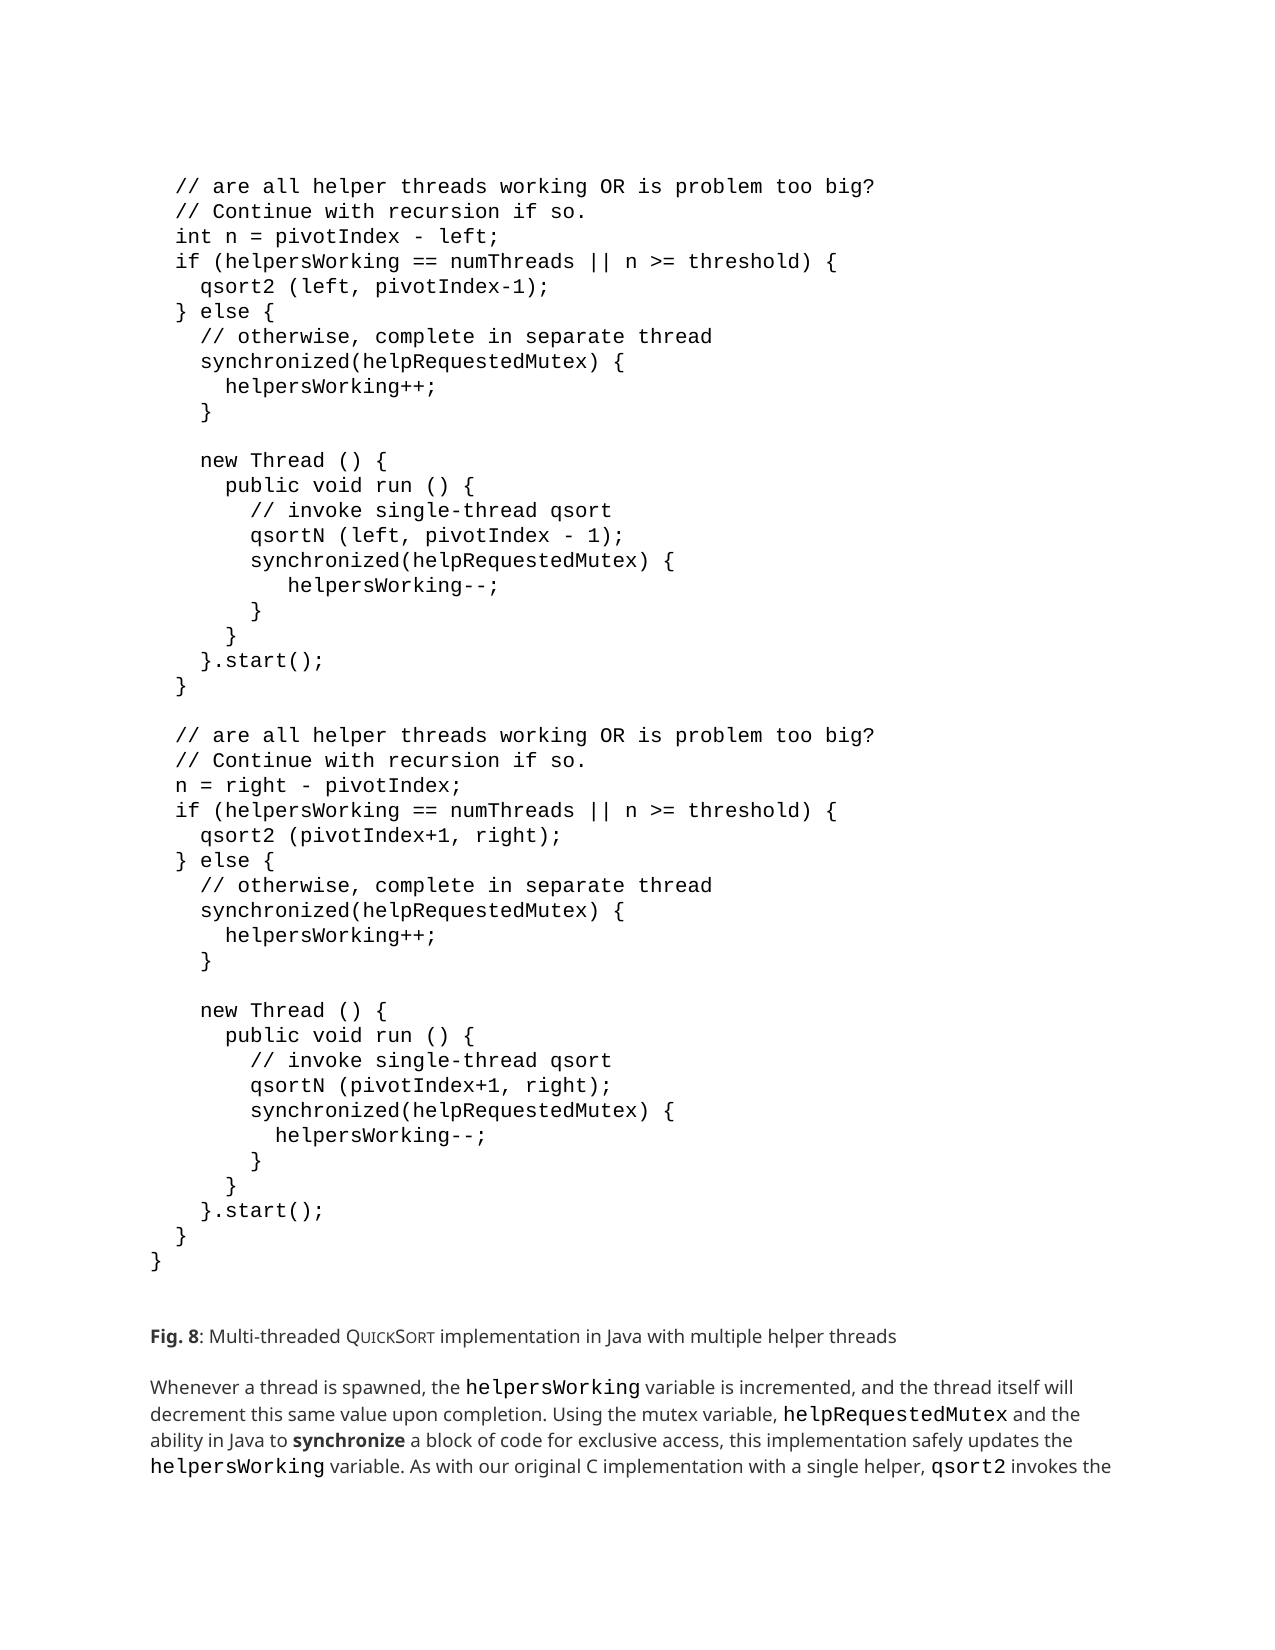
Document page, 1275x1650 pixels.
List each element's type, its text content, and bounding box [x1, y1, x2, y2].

text // invoke single-thread qsort [150, 1049, 1125, 1074]
text Fig. 8: Multi-threaded QuickSort implementation in Java with multiple helper threads [150, 1324, 1125, 1349]
text // invoke single-thread qsort [150, 499, 1125, 524]
text } [150, 624, 1125, 649]
text if (helpersWorking == numThreads || n >= threshold) { [150, 250, 1125, 275]
text qsortN (pivotIndex+1, right); [150, 1074, 1125, 1099]
text synchronized(helpRequestedMutex) { [150, 899, 1125, 924]
text helpersWorking--; [150, 1124, 1125, 1149]
text } else { [150, 300, 1125, 325]
text // are all helper threads working OR is problem too big? [150, 724, 1125, 749]
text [150, 1375, 1125, 1479]
text public void run () { [150, 474, 1125, 499]
text }.start(); [150, 1199, 1125, 1224]
text // Continue with recursion if so. [150, 749, 1125, 774]
text helpersWorking++; [150, 924, 1125, 949]
text } else { [150, 849, 1125, 874]
text } [150, 1249, 1125, 1274]
text if (helpersWorking == numThreads || n >= threshold) { [150, 799, 1125, 824]
text // otherwise, complete in separate thread [150, 325, 1125, 350]
text qsortN (left, pivotIndex - 1); [150, 524, 1125, 549]
text qsort2 (left, pivotIndex-1); [150, 275, 1125, 300]
text } [150, 1149, 1125, 1174]
text } [150, 599, 1125, 624]
text // are all helper threads working OR is problem too big? [150, 175, 1125, 200]
text helpersWorking--; [150, 574, 1125, 599]
text // otherwise, complete in separate thread [150, 874, 1125, 899]
text } [150, 1174, 1125, 1199]
text new Thread () { [150, 449, 1125, 474]
text } [150, 1224, 1125, 1249]
text }.start(); [150, 649, 1125, 674]
text synchronized(helpRequestedMutex) { [150, 1099, 1125, 1124]
text public void run () { [150, 1024, 1125, 1049]
text } [150, 949, 1125, 974]
text synchronized(helpRequestedMutex) { [150, 350, 1125, 375]
text int n = pivotIndex - left; [150, 225, 1125, 250]
text new Thread () { [150, 999, 1125, 1024]
text qsort2 (pivotIndex+1, right); [150, 824, 1125, 849]
text synchronized(helpRequestedMutex) { [150, 549, 1125, 574]
text } [150, 674, 1125, 699]
text helpersWorking++; [150, 375, 1125, 400]
text n = right - pivotIndex; [150, 774, 1125, 799]
text } [150, 400, 1125, 425]
text // Continue with recursion if so. [150, 200, 1125, 225]
